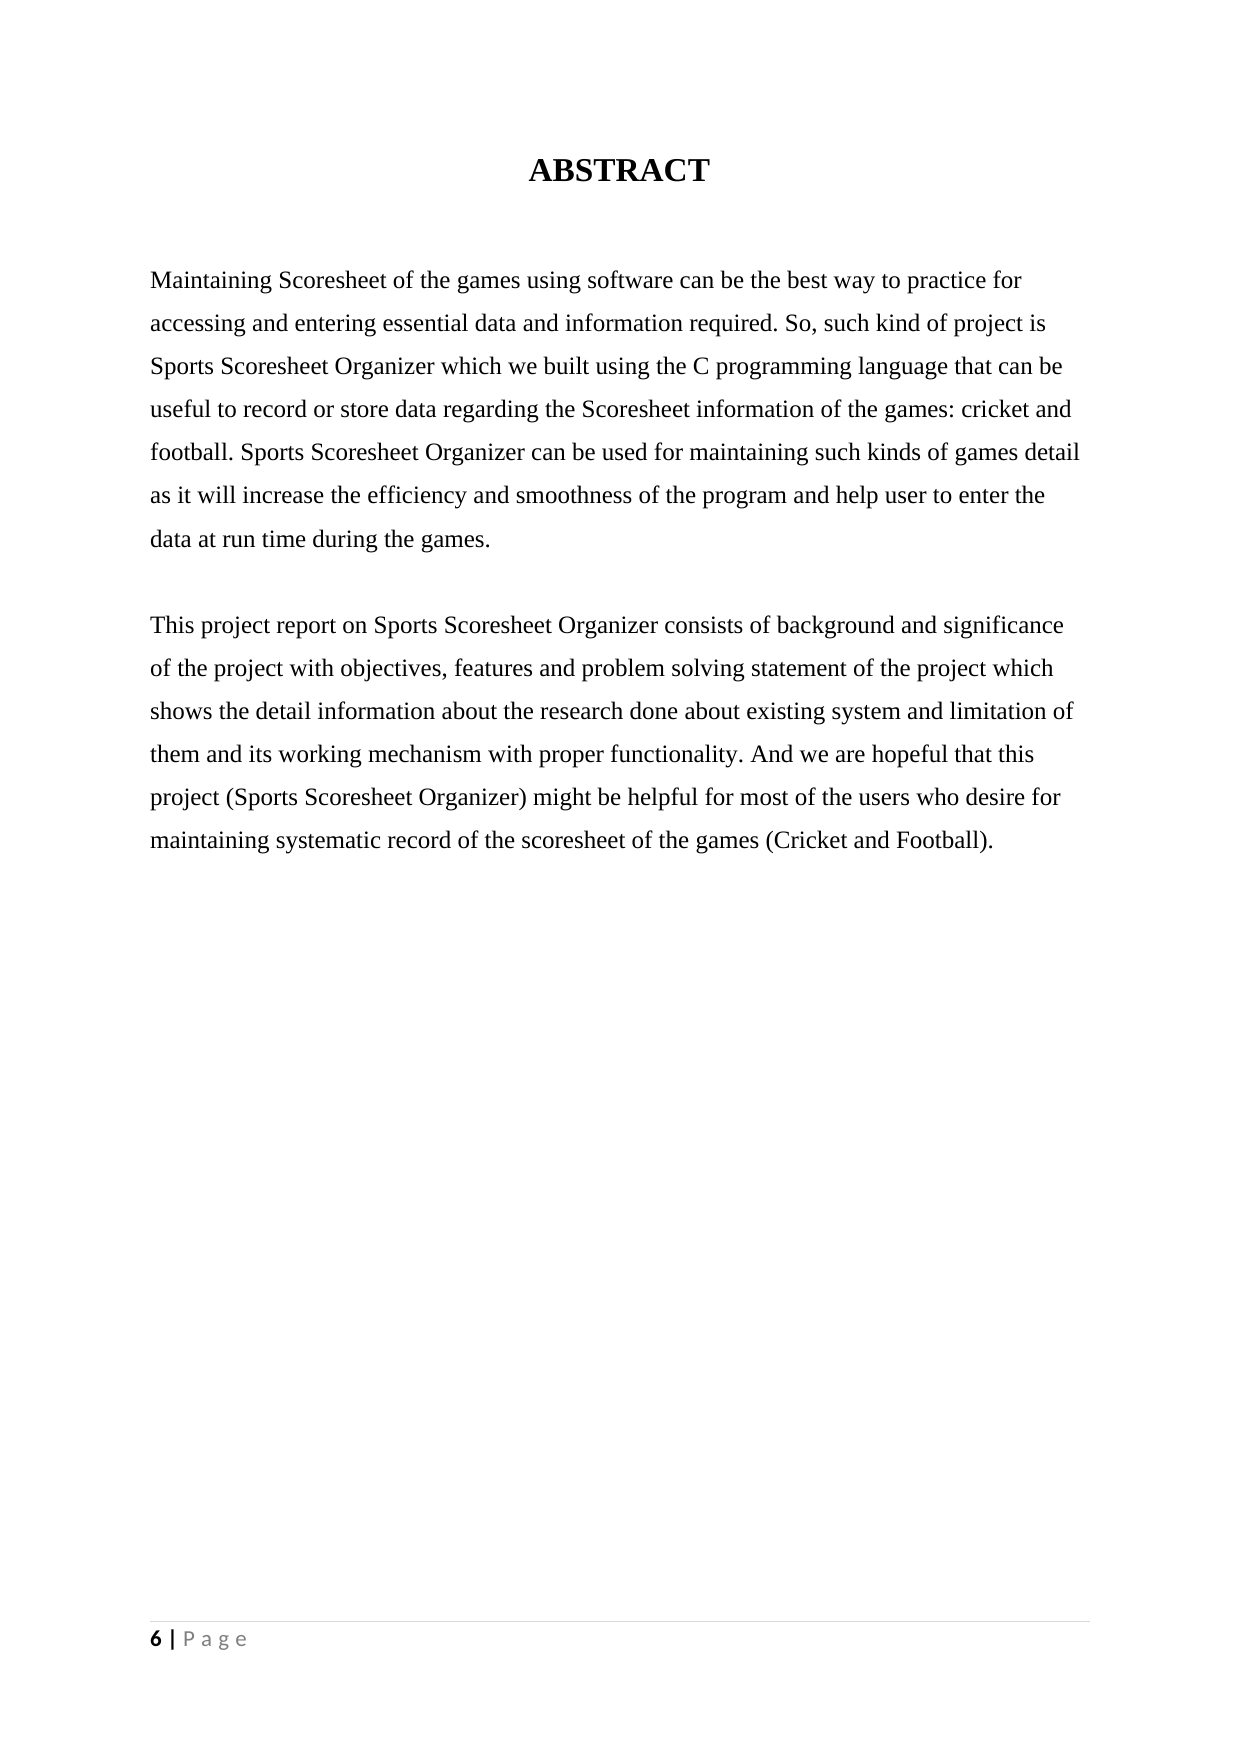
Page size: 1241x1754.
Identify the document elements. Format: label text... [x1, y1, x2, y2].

text ABSTRACT [150, 150, 1088, 188]
text Maintaining Scoresheet of the games using software can be the best way to practice for accessing and entering essential data and information required. So, such kind of project is Sports Scoresheet Organizer which we built using the C programming language that can be useful to record or store data regarding the Scoresheet information of the games: cricket and football. Sports Scoresheet Organizer can be used for maintaining such kinds of games detail as it will increase the efficiency and smoothness of the program and help user to enter the data at run time during the games. [150, 265, 1088, 552]
text This project report on Sports Scoresheet Organizer consists of background and significance of the project with objectives, features and problem solving statement of the project which shows the detail information about the research done about existing system and limitation of them and its working mechanism with proper functionality. And we are hopeful that this project (Sports Scoresheet Organizer) might be helpful for most of the users who desire for maintaining systematic record of the scoresheet of the games (Cricket and Football). [150, 610, 1088, 854]
